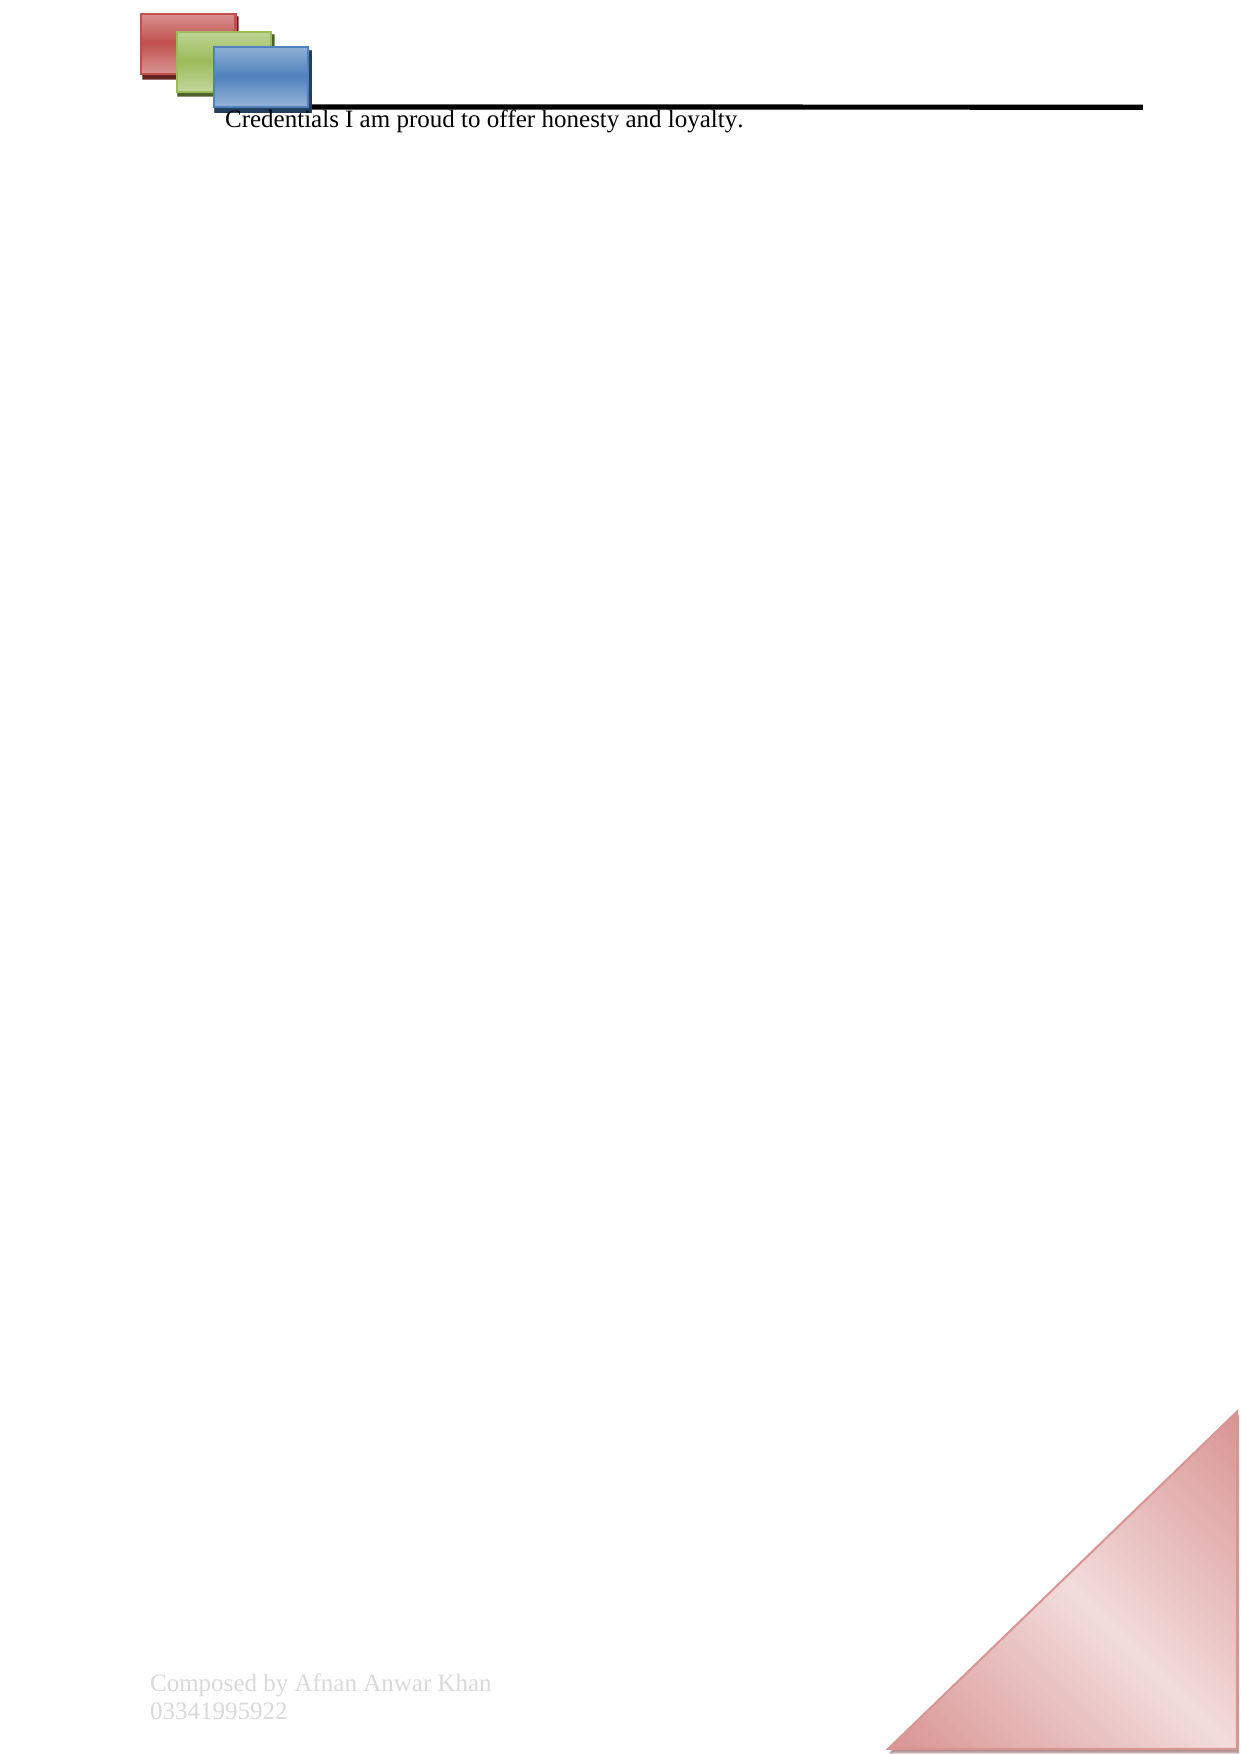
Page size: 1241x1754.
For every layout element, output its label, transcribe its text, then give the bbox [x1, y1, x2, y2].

text Credentials I am proud to offer honesty and loyalty. [225, 104, 1187, 132]
